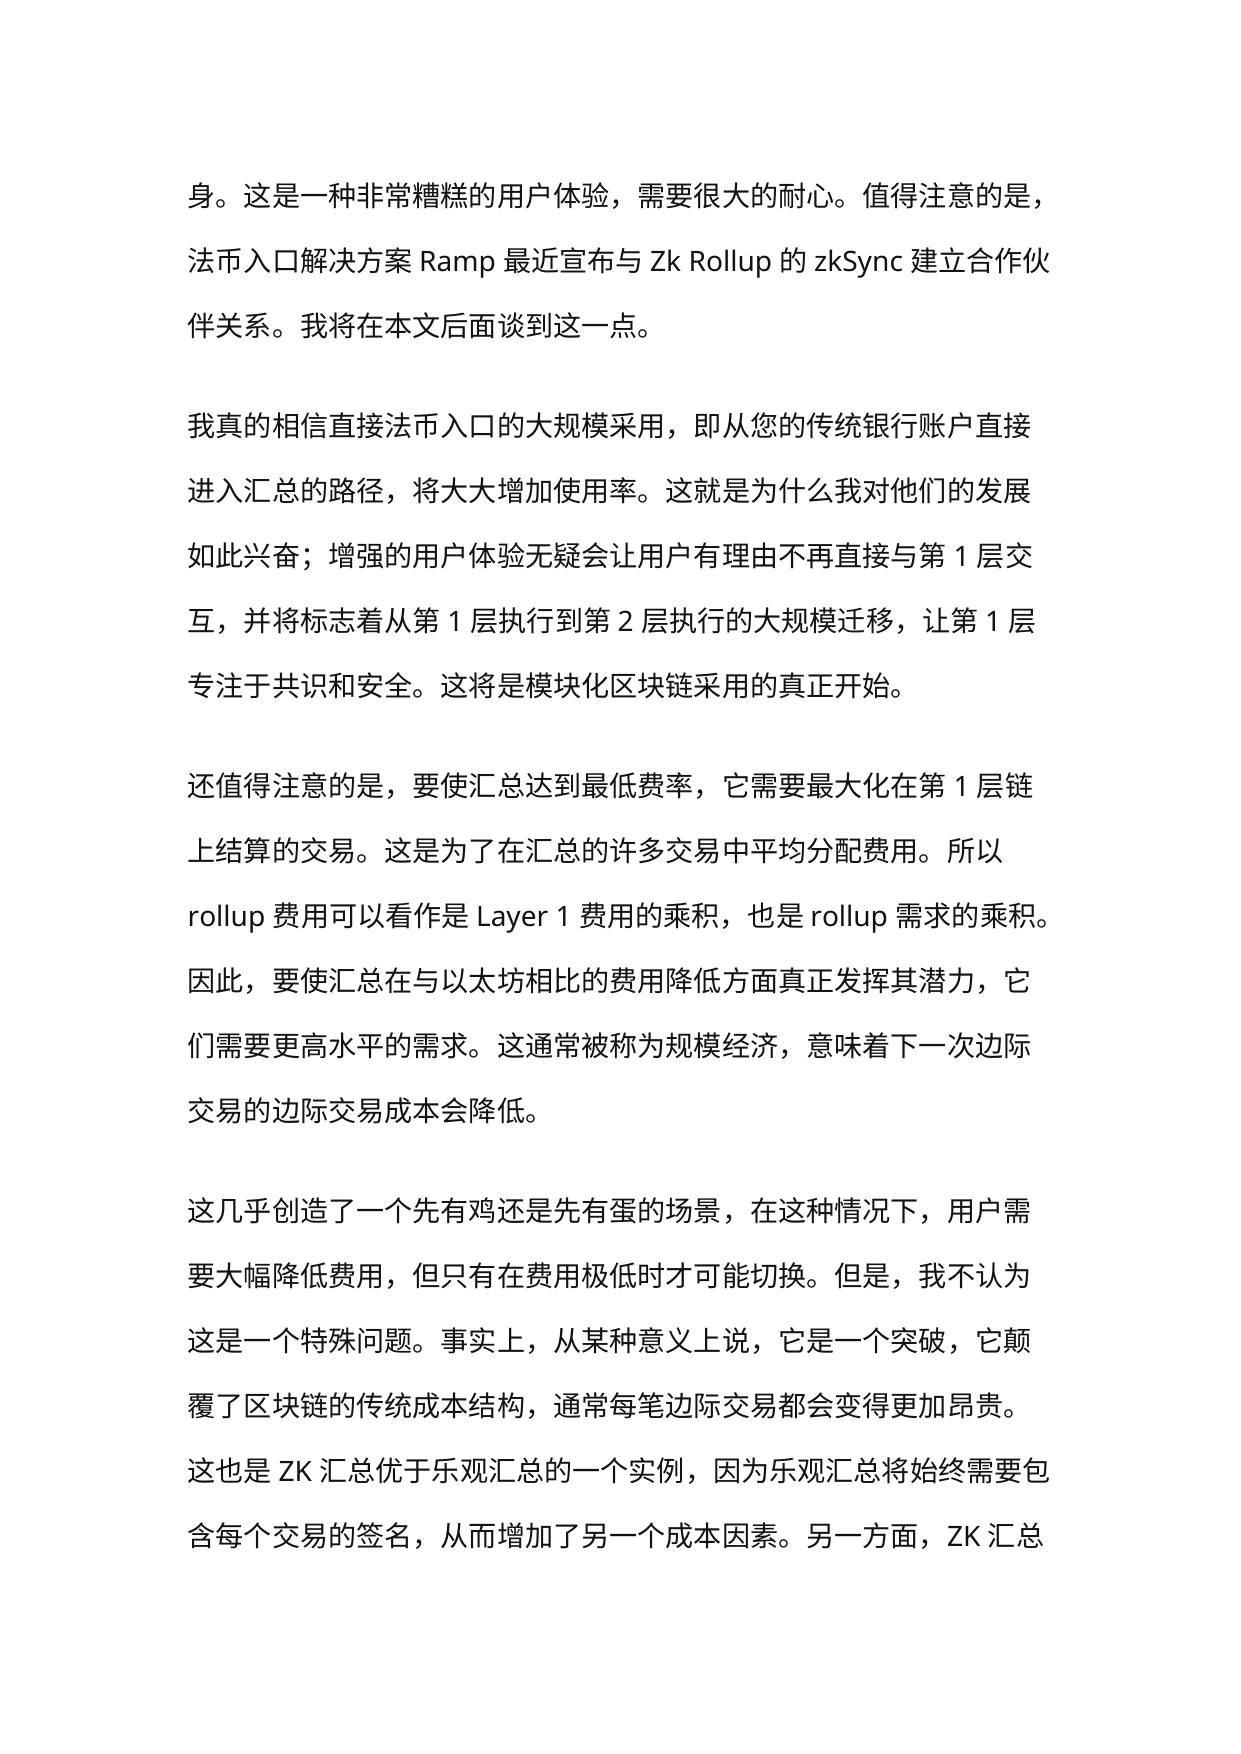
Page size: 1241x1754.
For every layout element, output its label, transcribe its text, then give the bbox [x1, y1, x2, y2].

text 我真的相信直接法币入口的大规模采用，即从您的传统银行账户直接进入汇总的路径，将大大增加使用率。这就是为什么我对他们的发展如此兴奋；增强的用户体验无疑会让用户有理由不再直接与第 1 层交互，并将标志着从第 1 层执行到第 2 层执行的大规模迁移，让第 1 层专注于共识和安全。这将是模块化区块链采用的真正开始。 [187, 392, 1053, 717]
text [187, 1177, 1053, 1567]
text 还值得注意的是，要使汇总达到最低费率，它需要最大化在第 1 层链上结算的交易。这是为了在汇总的许多交易中平均分配费用。所以 rollup 费用可以看作是 Layer 1 费用的乘积，也是 rollup 需求的乘积。因此，要使汇总在与以太坊相比的费用降低方面真正发挥其潜力，它们需要更高水平的需求。这通常被称为规模经济，意味着下一次边际交易的边际交易成本会降低。 [187, 752, 1053, 1142]
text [187, 162, 1053, 357]
